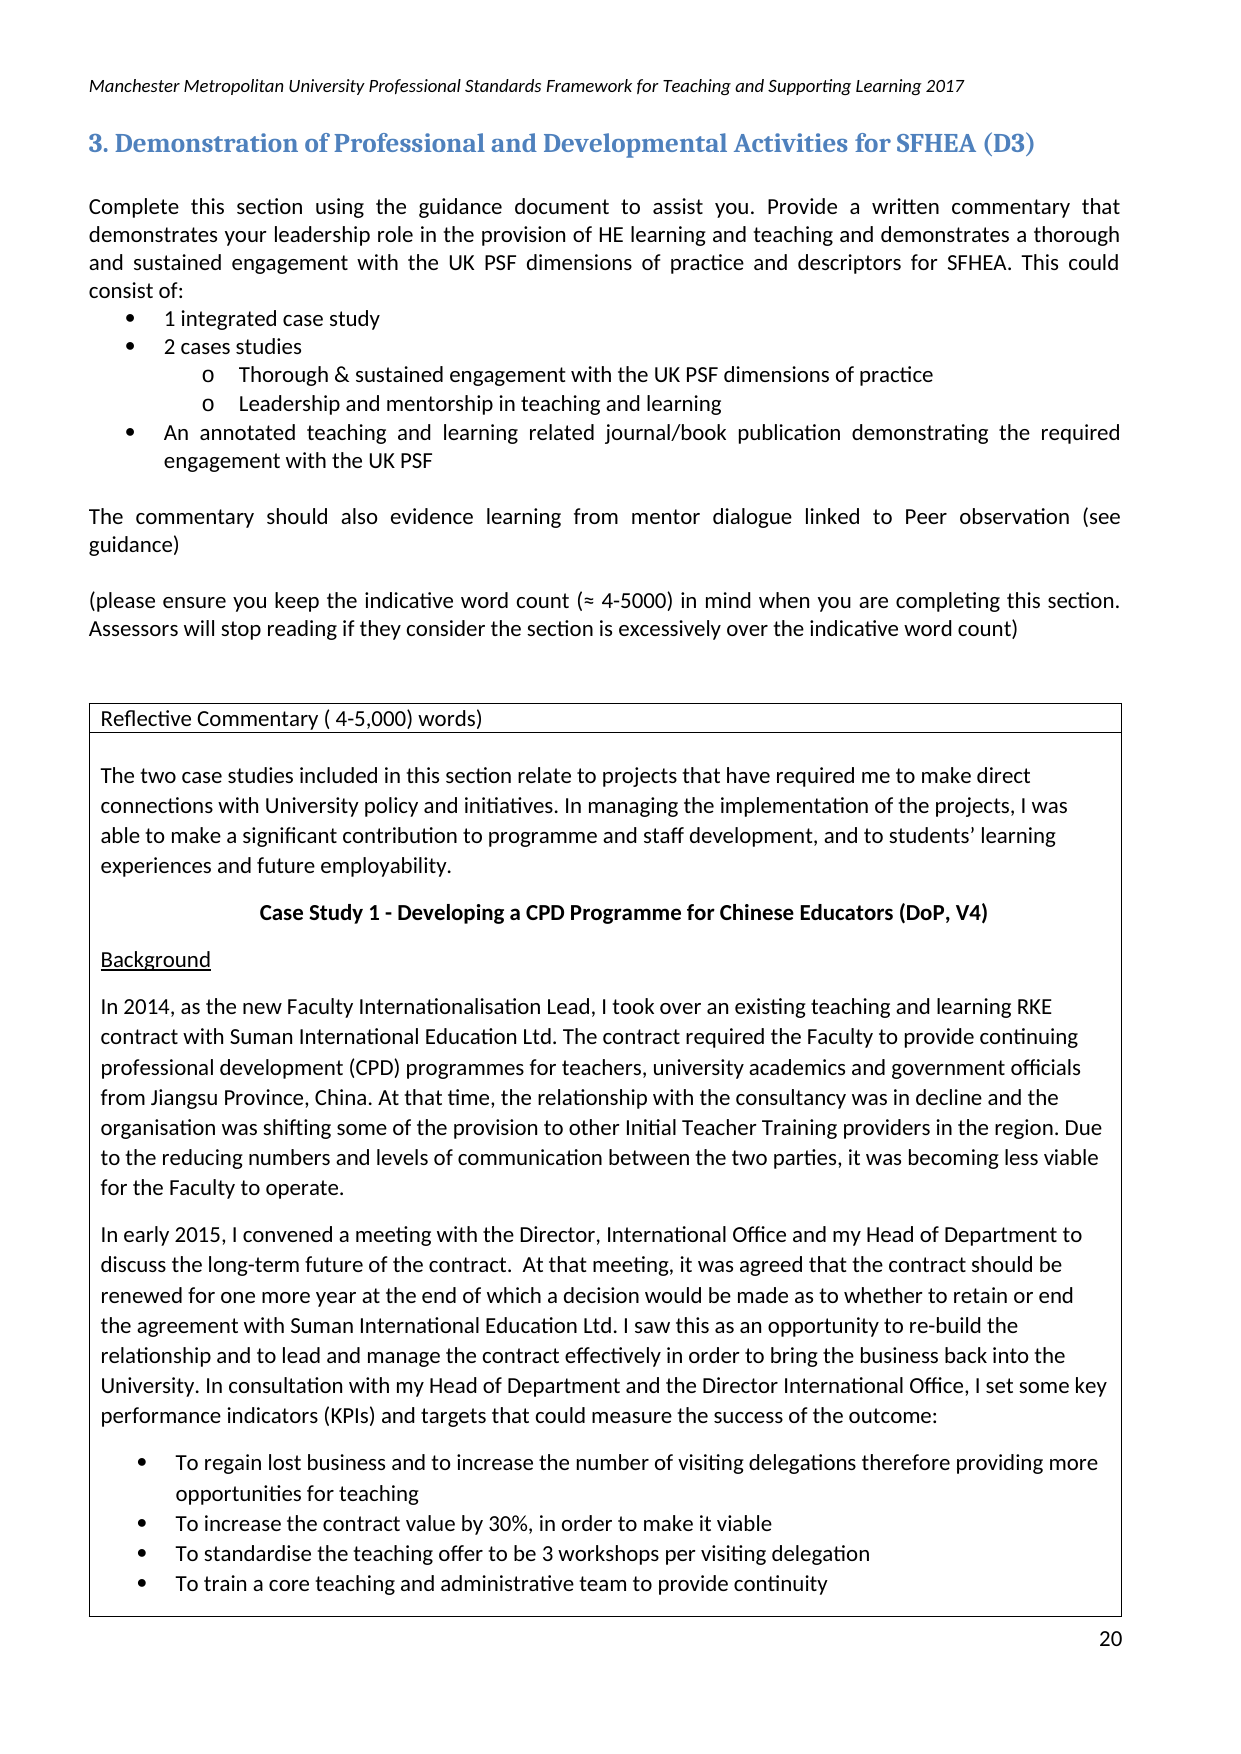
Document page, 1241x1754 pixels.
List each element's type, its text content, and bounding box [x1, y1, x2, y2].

text Complete this section using the guidance document to assist you. Provide a written commentary that demonstrates your leadership role in the provision of HE learning and teaching and demonstrates a thorough and sustained engagement with the UK PSF dimensions of practice and descriptors for SFHEA. This could consist of: [89, 192, 1122, 304]
list 2 cases studies [126, 332, 1122, 360]
list Thorough & sustained engagement with the UK PSF dimensions of practice [201, 360, 1122, 389]
text 3. Demonstration of Professional and Developmental Activities for SFHEA (D3) [89, 128, 1122, 159]
text (please ensure you keep the indicative word count (≈ 4-5000) in mind when you are completing this section. Assessors will stop reading if they consider the section is excessively over the indicative word count) [89, 587, 1122, 643]
text The commentary should also evidence learning from mentor dialogue linked to Peer observation (see guidance) [89, 502, 1122, 558]
table_header Reflective Commentary ( 4-5,000) words) [90, 704, 1121, 732]
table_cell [90, 733, 1121, 1616]
list An annotated teaching and learning related journal/book publication demonstrating the required engagement with the UK PSF [126, 418, 1122, 474]
list 1 integrated case study [126, 304, 1122, 332]
list Leadership and mentorship in teaching and learning [201, 389, 1122, 418]
